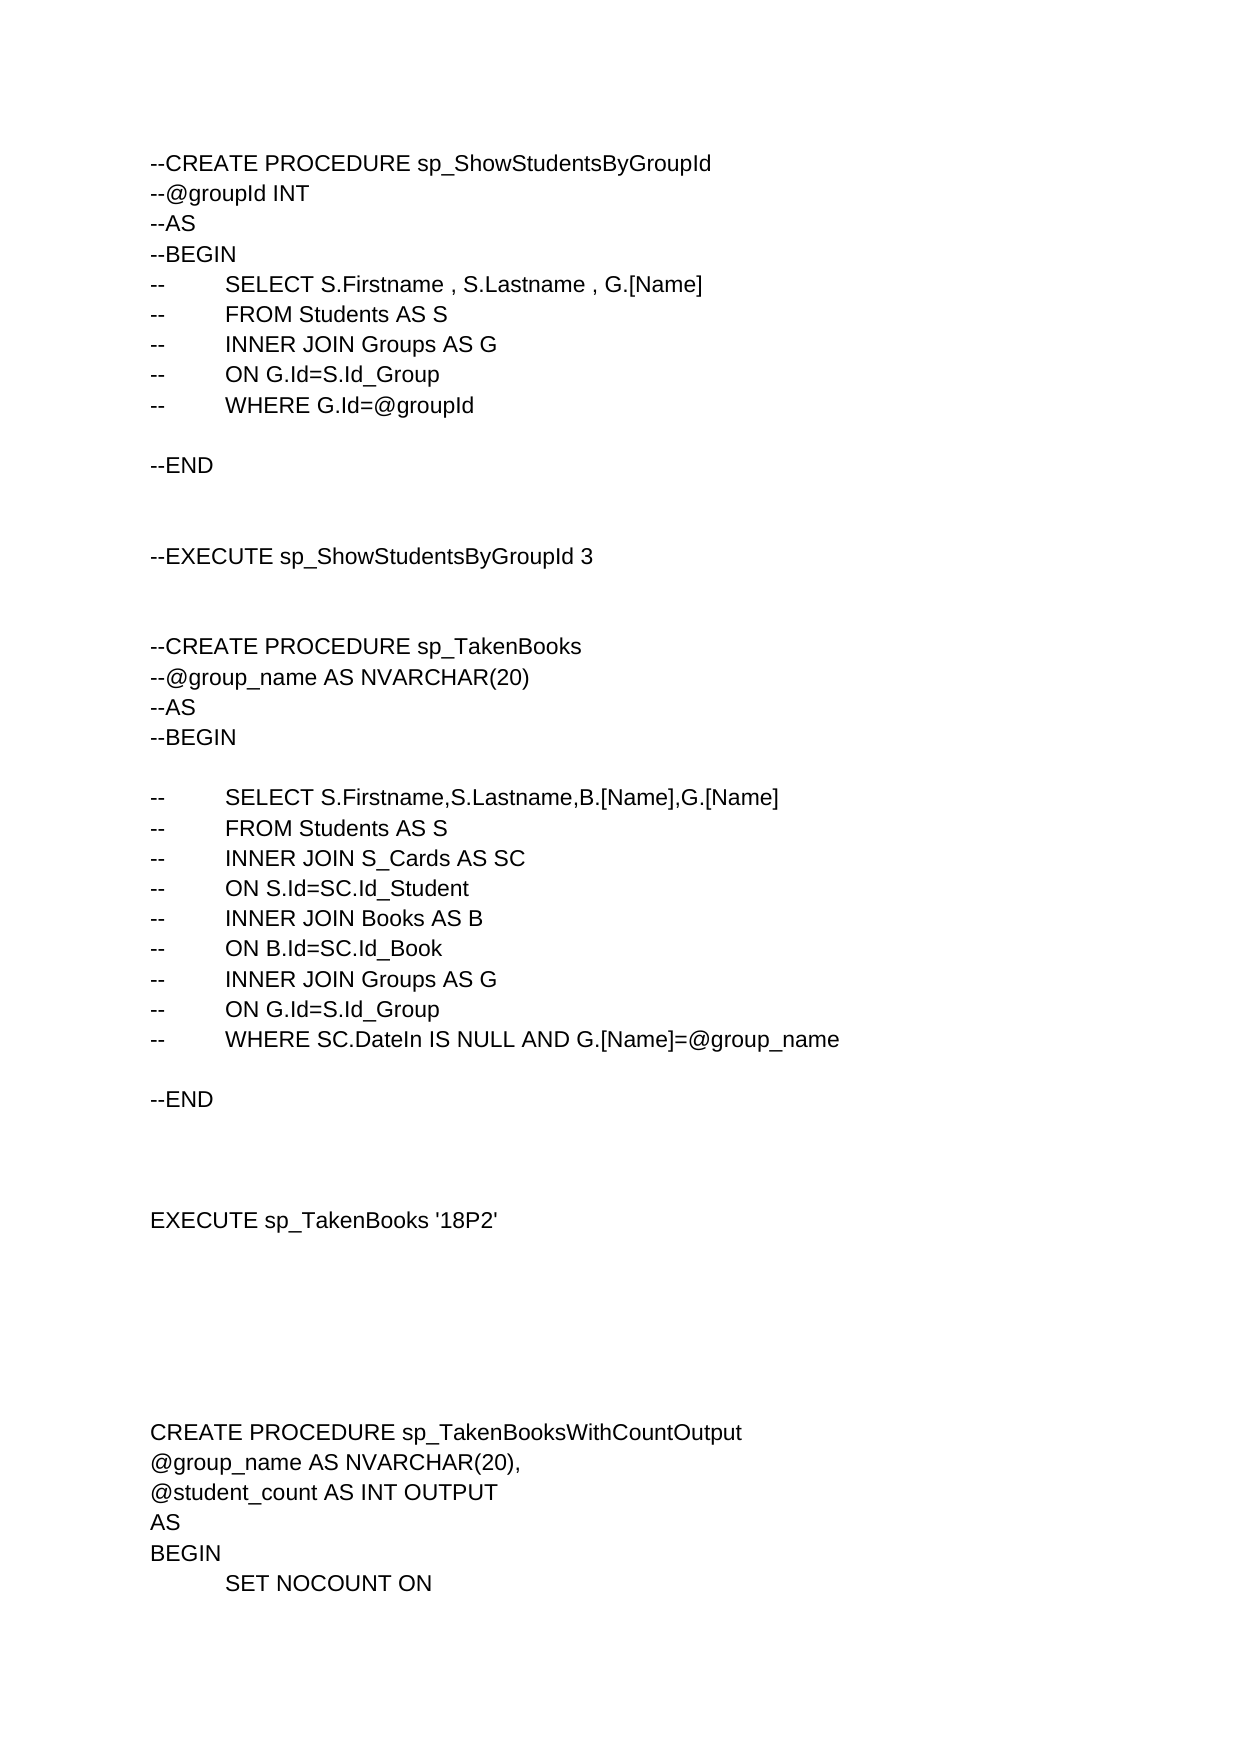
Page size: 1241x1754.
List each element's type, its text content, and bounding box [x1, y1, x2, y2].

text @student_count AS INT OUTPUT [150, 1479, 1090, 1506]
text -- WHERE G.Id=@groupId [150, 392, 1090, 418]
text BEGIN [150, 1539, 1090, 1566]
text EXECUTE sp_TakenBooks '18P2' [150, 1207, 1090, 1234]
text -- SELECT S.Firstname , S.Lastname , G.[Name] [150, 271, 1090, 297]
text -- WHERE SC.DateIn IS NULL AND G.[Name]=@group_name [150, 1026, 1090, 1052]
text -- ON G.Id=S.Id_Group [150, 361, 1090, 388]
text --BEGIN [150, 724, 1090, 750]
text --AS [150, 210, 1090, 237]
text -- INNER JOIN Groups AS G [150, 331, 1090, 358]
text --END [150, 1086, 1090, 1113]
text -- FROM Students AS S [150, 301, 1090, 327]
text -- FROM Students AS S [150, 814, 1090, 841]
text -- SELECT S.Firstname,S.Lastname,B.[Name],G.[Name] [150, 784, 1090, 811]
text -- ON S.Id=SC.Id_Student [150, 875, 1090, 901]
text --CREATE PROCEDURE sp_ShowStudentsByGroupId [150, 150, 1090, 176]
text --AS [150, 694, 1090, 720]
text -- INNER JOIN Groups AS G [150, 966, 1090, 992]
text --@group_name AS NVARCHAR(20) [150, 663, 1090, 690]
text --CREATE PROCEDURE sp_TakenBooks [150, 633, 1090, 660]
text AS [150, 1509, 1090, 1536]
text @group_name AS NVARCHAR(20), [150, 1449, 1090, 1475]
text --END [150, 452, 1090, 478]
text --EXECUTE sp_ShowStudentsByGroupId 3 [150, 543, 1090, 569]
text SET NOCOUNT ON [150, 1570, 1090, 1596]
text -- INNER JOIN Books AS B [150, 905, 1090, 932]
text --BEGIN [150, 241, 1090, 267]
text CREATE PROCEDURE sp_TakenBooksWithCountOutput [150, 1419, 1090, 1445]
text -- ON G.Id=S.Id_Group [150, 996, 1090, 1022]
text --@groupId INT [150, 180, 1090, 207]
text -- INNER JOIN S_Cards AS SC [150, 845, 1090, 871]
text -- ON B.Id=SC.Id_Book [150, 935, 1090, 962]
